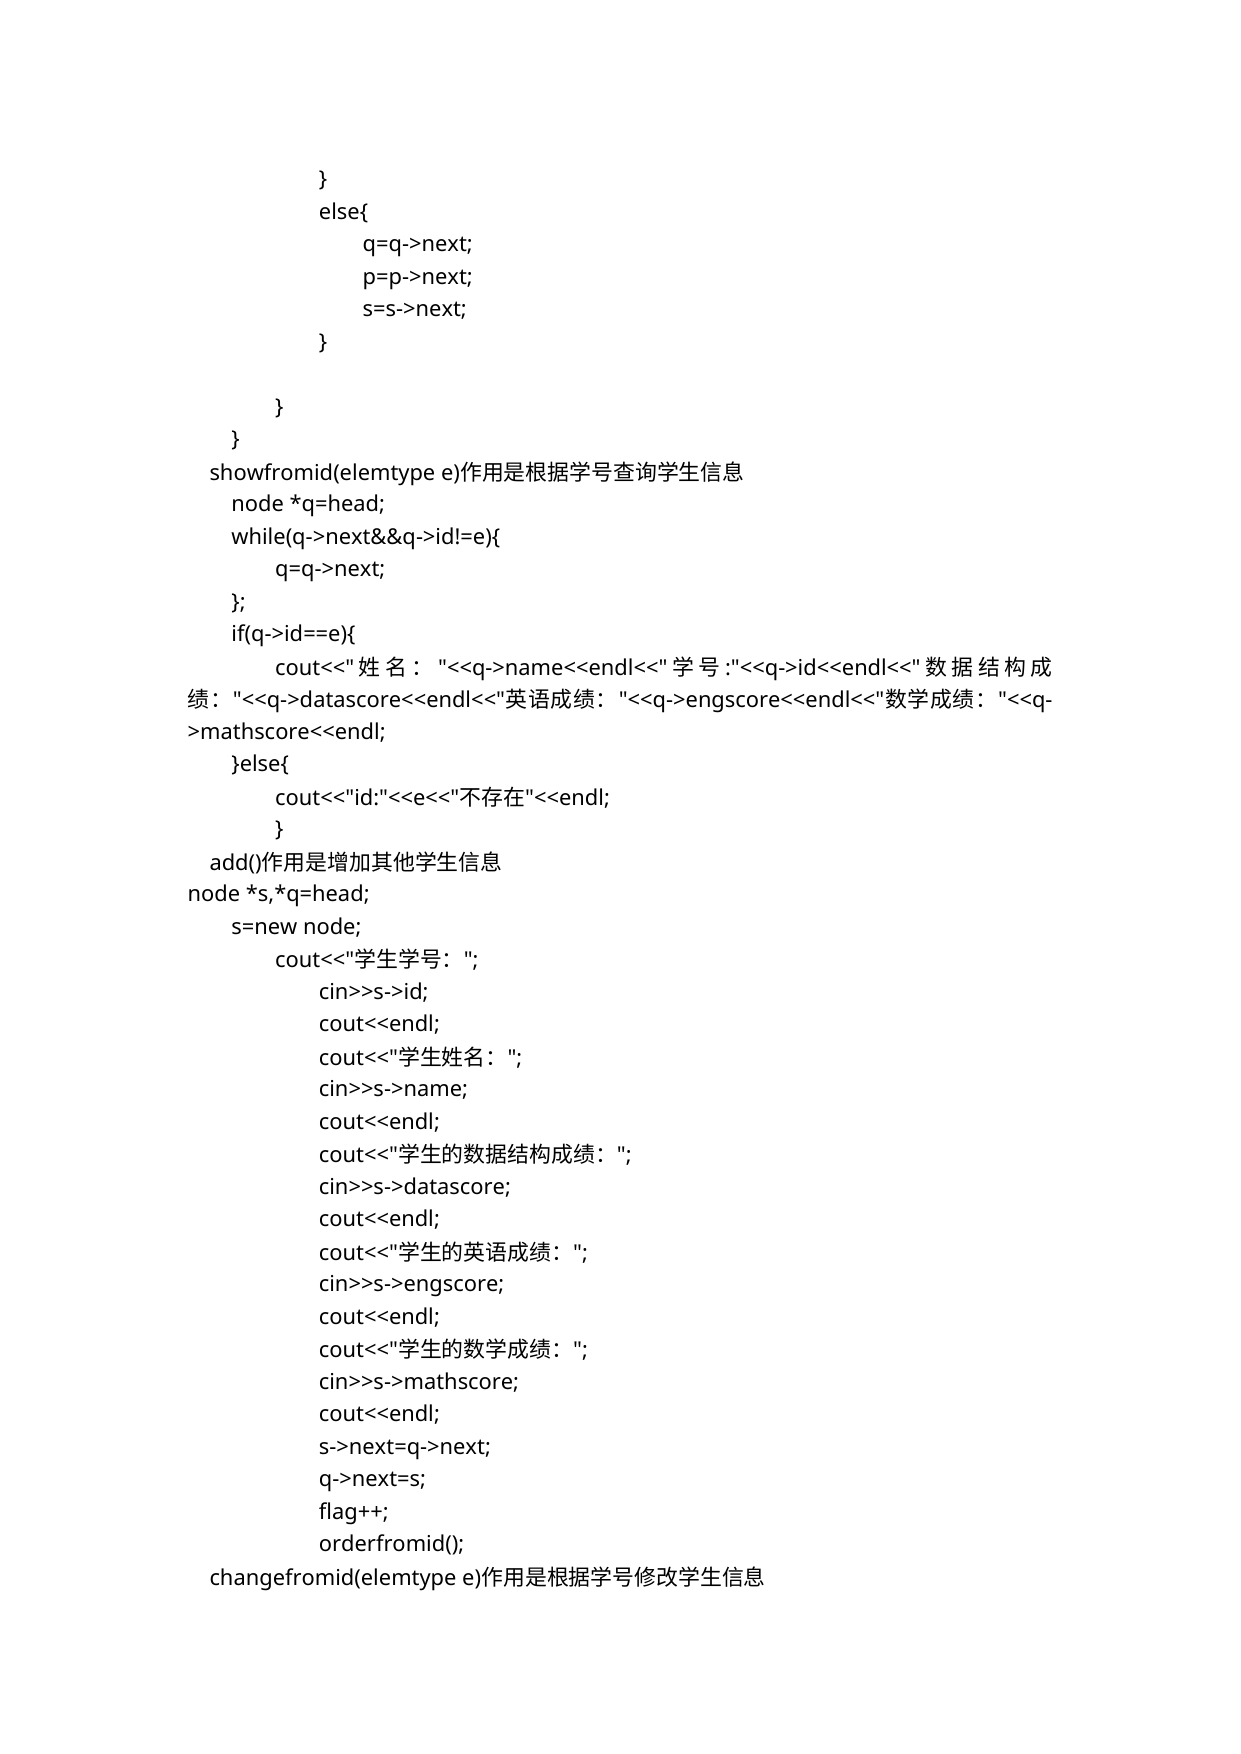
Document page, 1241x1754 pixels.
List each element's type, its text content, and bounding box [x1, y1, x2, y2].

text q->next=s; [187, 1462, 1053, 1494]
text if(q->id==e){ [187, 617, 1053, 649]
text while(q->next&&q->id!=e){ [187, 519, 1053, 552]
text }else{ [187, 747, 1053, 779]
text cin>>s->datascore; [187, 1169, 1053, 1202]
text } [187, 422, 1053, 454]
text cout<<"id:"<<e<<"不存在"<<endl; [187, 779, 1053, 812]
text cin>>s->engscore; [187, 1267, 1053, 1299]
text } [187, 812, 1053, 844]
text orderfromid(); [187, 1527, 1053, 1559]
text cout<<"姓名："<<q->name<<endl<<"学号:"<<q->id<<endl<<"数据结构成绩："<<q->datascore<<endl<<"英语成绩："<<q->engscore<<endl<<"数学成绩："<<q->mathscore<<endl; [187, 649, 1053, 747]
text cout<<"学生姓名："; [187, 1039, 1053, 1072]
text add()作用是增加其他学生信息 [187, 844, 1053, 877]
text cout<<"学生学号："; [187, 942, 1053, 974]
text else{ [187, 194, 1053, 227]
text cout<<endl; [187, 1007, 1053, 1039]
text changefromid(elemtype e)作用是根据学号修改学生信息 [187, 1559, 1053, 1592]
text cin>>s->id; [187, 974, 1053, 1007]
text cout<<endl; [187, 1104, 1053, 1137]
text q=q->next; [187, 227, 1053, 259]
text cin>>s->name; [187, 1072, 1053, 1104]
text q=q->next; [187, 552, 1053, 584]
text s=new node; [187, 909, 1053, 942]
text node *s,*q=head; [187, 877, 1053, 909]
text } [187, 389, 1053, 422]
text cout<<"学生的数学成绩："; [187, 1332, 1053, 1364]
text p=p->next; [187, 259, 1053, 292]
text cout<<endl; [187, 1397, 1053, 1429]
text } [187, 162, 1053, 194]
text cout<<"学生的数据结构成绩："; [187, 1137, 1053, 1169]
text s=s->next; [187, 292, 1053, 324]
text node *q=head; [187, 487, 1053, 519]
text cout<<endl; [187, 1299, 1053, 1332]
text cout<<"学生的英语成绩："; [187, 1234, 1053, 1267]
text cin>>s->mathscore; [187, 1364, 1053, 1397]
text showfromid(elemtype e)作用是根据学号查询学生信息 [187, 454, 1053, 487]
text }; [187, 584, 1053, 617]
text s->next=q->next; [187, 1429, 1053, 1462]
text } [187, 324, 1053, 357]
text flag++; [187, 1494, 1053, 1527]
text cout<<endl; [187, 1202, 1053, 1234]
